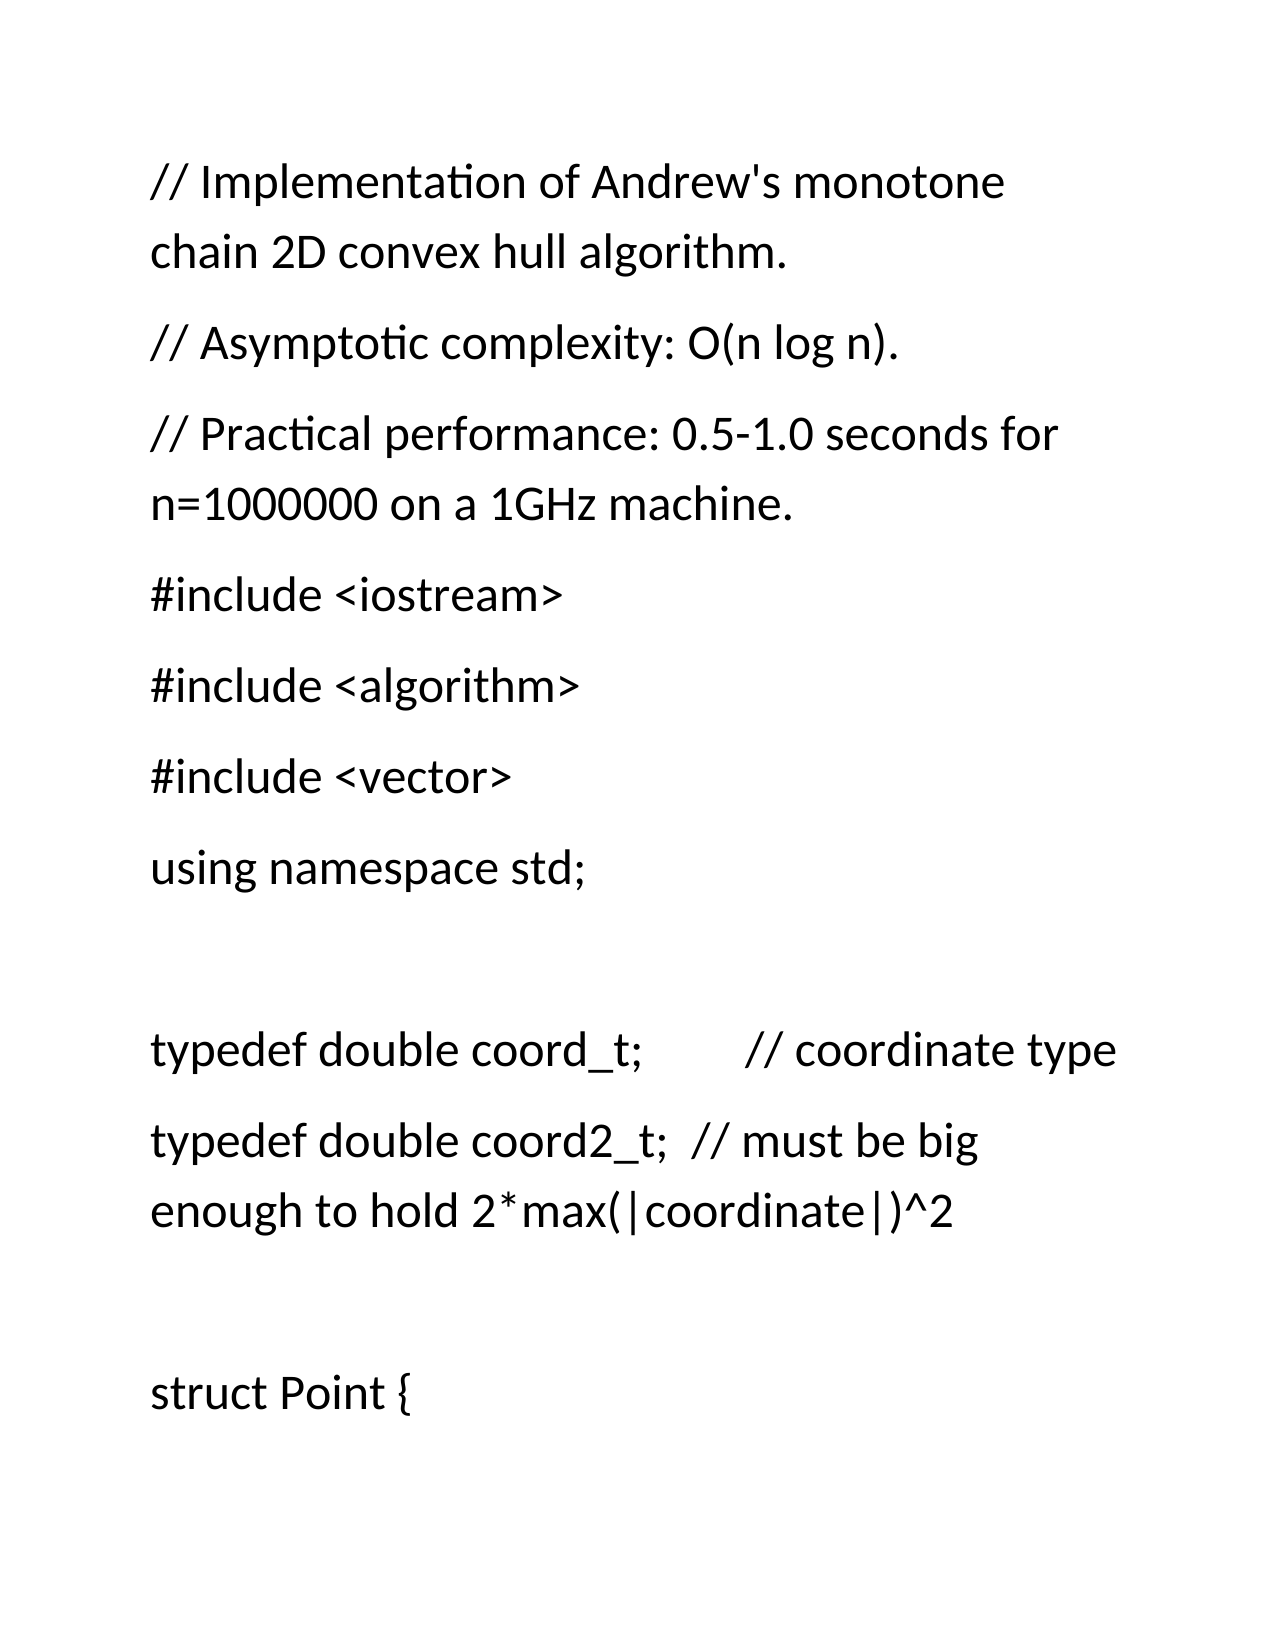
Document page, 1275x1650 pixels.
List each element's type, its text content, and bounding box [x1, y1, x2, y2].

text #include <algorithm> [150, 654, 1125, 715]
text // Implementation of Andrew's monotone chain 2D convex hull algorithm. [150, 150, 1125, 281]
text struct Point { [150, 1361, 1125, 1422]
text using namespace std; [150, 836, 1125, 897]
text typedef double coord_t; // coordinate type [150, 1018, 1125, 1079]
text #include <vector> [150, 745, 1125, 806]
text #include <iostream> [150, 563, 1125, 624]
text typedef double coord2_t; // must be big enough to hold 2*max(|coordinate|)^2 [150, 1109, 1125, 1240]
text // Practical performance: 0.5-1.0 seconds for n=1000000 on a 1GHz machine. [150, 402, 1125, 533]
text // Asymptotic complexity: O(n log n). [150, 311, 1125, 372]
